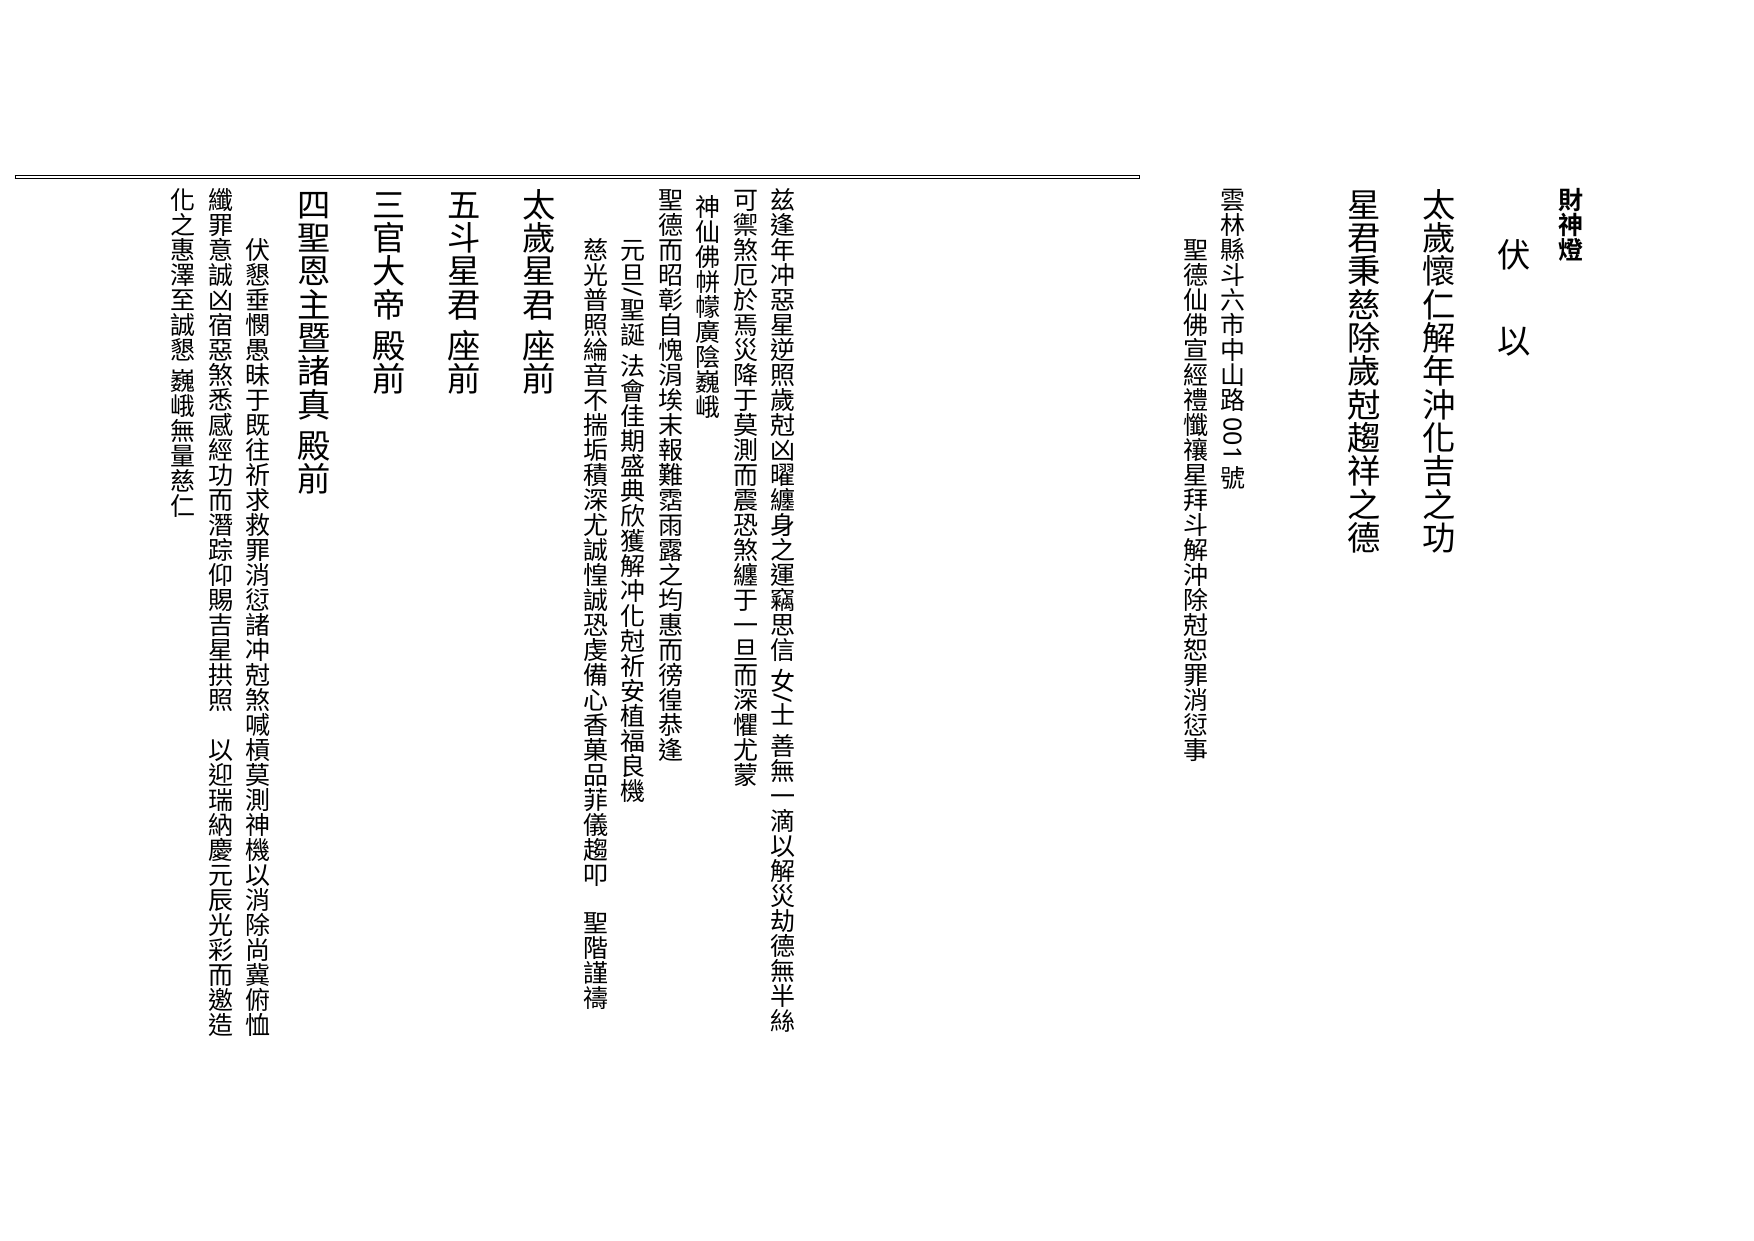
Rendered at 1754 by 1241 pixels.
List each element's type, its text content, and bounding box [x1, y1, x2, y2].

text 伏 以 [1477, 187, 1552, 1053]
text 慈光普照綸音不揣垢積深尤誠惶誠恐虔備心香菓品菲儀趨叩 聖階謹禱 [577, 187, 614, 1053]
text 元旦/聖誕 法會佳期盛典欣獲解冲化尅祈安植福良機 [614, 187, 652, 1053]
text 太歲懷仁解年沖化吉之功 [1402, 187, 1477, 1053]
text 三官大帝 殿前 [352, 187, 427, 1053]
text 聖德而昭彰自愧涓埃末報難霑雨露之均惠而徬徨恭逢 [652, 187, 689, 1053]
text 聖德仙佛宣經禮懺禳星拜斗解沖除尅恕罪消愆事 [1177, 187, 1214, 1053]
text 雲林縣斗六市中山路001號 [1214, 187, 1252, 1053]
text 伏懇垂憫愚昧于既往祈求救罪消愆諸冲尅煞喊槓莫測神機以消除尚冀俯恤纖罪意誠凶宿惡煞悉感經功而潛踪仰賜吉星拱照 以迎瑞納慶元辰光彩而邀造化之惠澤至誠懇 巍峨無量慈仁 [164, 187, 277, 1053]
text 財神燈 [1552, 187, 1589, 1053]
text 四聖恩主暨諸真 殿前 [277, 187, 352, 1053]
text 星君秉慈除歲尅趨祥之德 [1327, 187, 1402, 1053]
text 神仙佛帡幪廣陰巍峨 [689, 187, 727, 1053]
text 兹逢年冲惡星逆照歲尅凶曜纏身之運竊思信 女/士 善無一滴以解災劫德無半絲可禦煞厄於焉災降于莫測而震恐煞纏于一旦而深懼尤蒙 [727, 187, 802, 1053]
text 太歲星君 座前 [502, 187, 577, 1053]
text 五斗星君 座前 [427, 187, 502, 1053]
